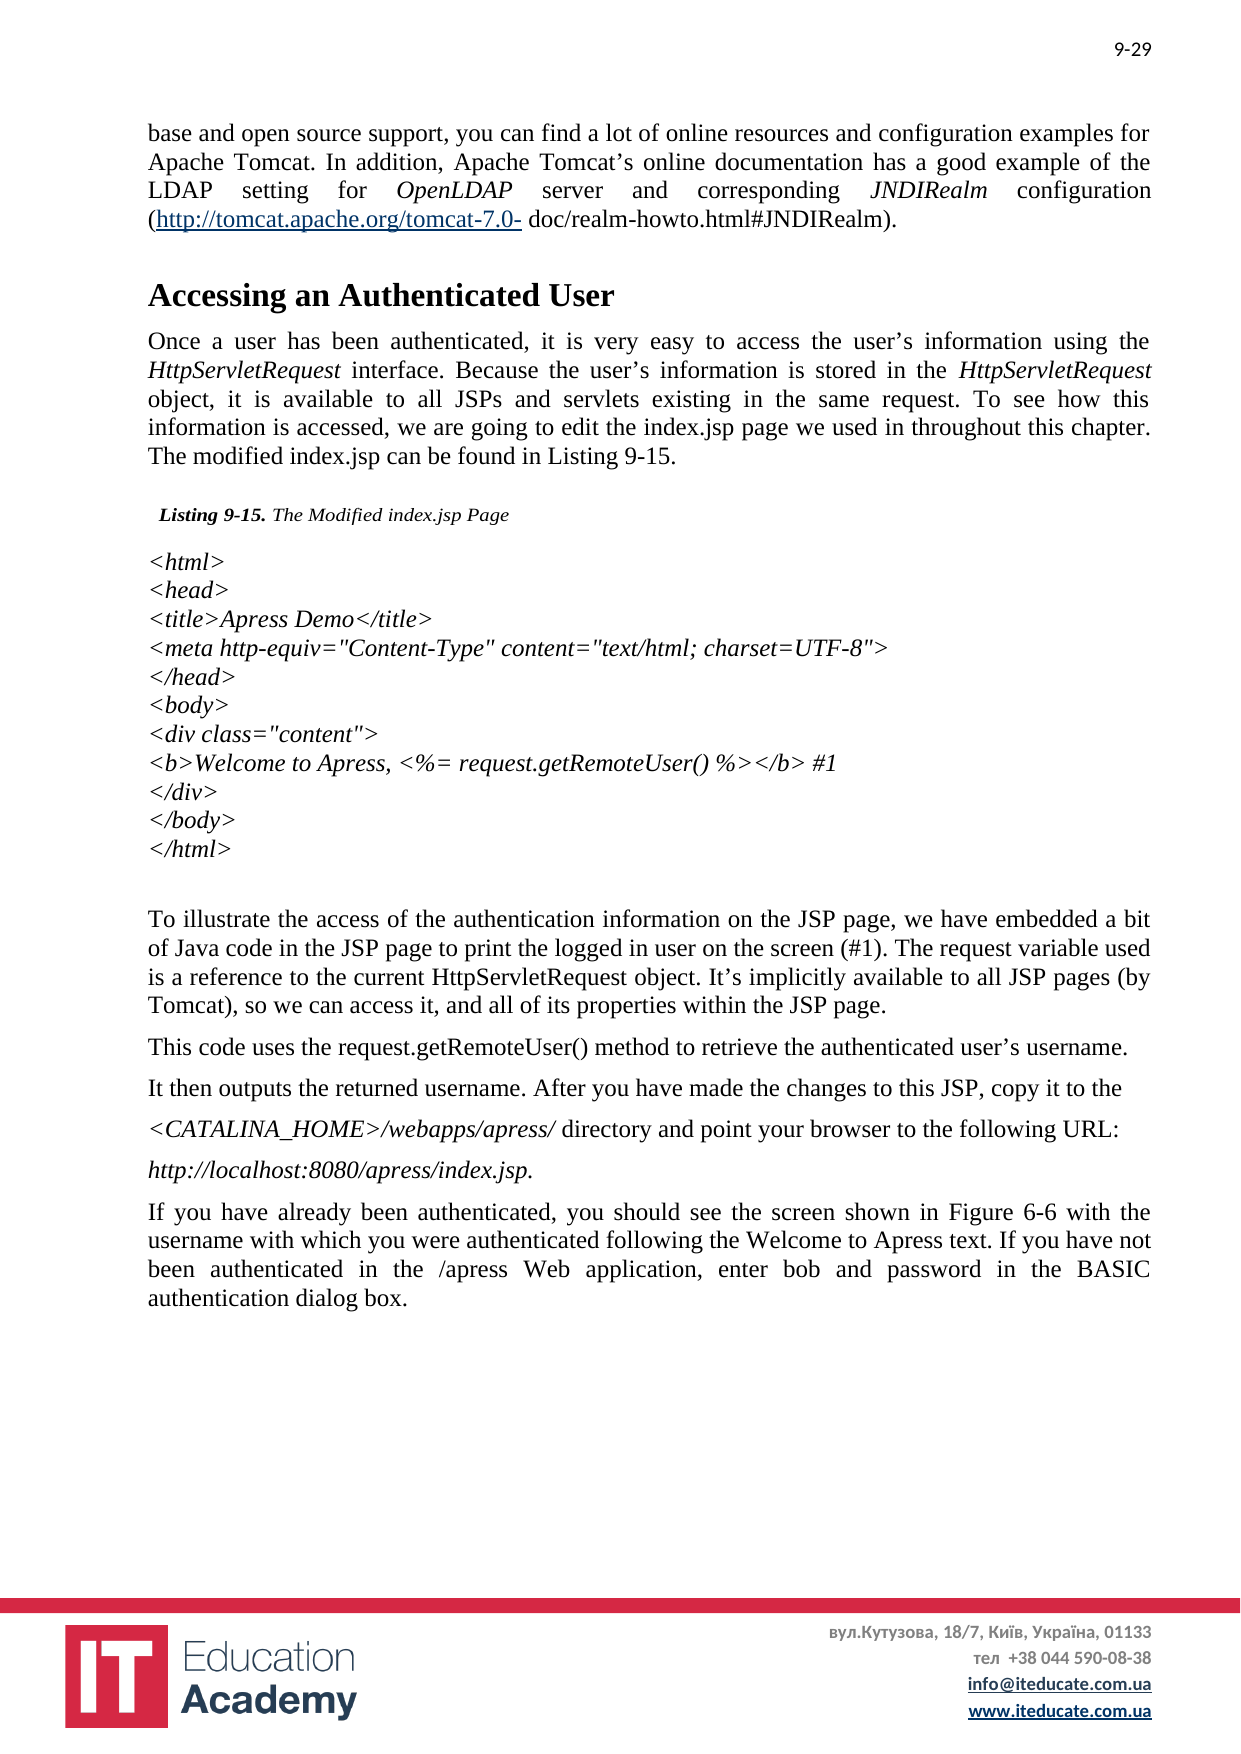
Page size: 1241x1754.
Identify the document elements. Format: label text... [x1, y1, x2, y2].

text </head> [148, 662, 1152, 691]
text Listing 9-15. The Modified index.jsp Page [159, 504, 1152, 525]
text If you have already been authenticated, you should see the screen shown in Figure 6-6 with the username with which you were authenticated following the Welcome to Apress text. If you have not been authenticated in the /apress Web application, enter bob and password in the BASIC authentication dialog box. [148, 1197, 1152, 1312]
text Accessing an Authenticated User [148, 275, 1152, 314]
text To illustrate the access of the authentication information on the JSP page, we have embedded a bit of Java code in the JSP page to print the logged in user on the screen (#1). The request variable used is a reference to the current HttpServletRequest object. It’s implicitly available to all JSP pages (by Tomcat), so we can access it, and all of its properties within the JSP page. [148, 904, 1152, 1019]
text </div> [148, 777, 1152, 806]
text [148, 118, 1152, 233]
text <CATALINA_HOME>/webapps/apress/ directory and point your browser to the following URL: [148, 1114, 1152, 1143]
text <title>Apress Demo</title> [148, 604, 1152, 633]
text This code uses the request.getRemoteUser() method to retrieve the authenticated user’s username. [148, 1032, 1152, 1061]
text <body> [148, 691, 1152, 719]
text </body> [148, 806, 1152, 834]
text It then outputs the returned username. After you have made the changes to this JSP, copy it to the [148, 1073, 1152, 1102]
text </html> [148, 834, 1152, 863]
text Once a user has been authenticated, it is very easy to access the user’s information using the HttpServletRequest interface. Because the user’s information is stored in the HttpServletRequest object, it is available to all JSPs and servlets existing in the same request. To see how this information is accessed, we are going to edit the index.jsp page we used in throughout this chapter. The modified index.jsp can be found in Listing 9-15. [148, 326, 1152, 470]
text <html> [148, 547, 1152, 576]
picture [65, 1625, 357, 1728]
text http://localhost:8080/apress/index.jsp. [148, 1156, 1152, 1184]
text <meta http-equiv="Content-Type" content="text/html; charset=UTF-8"> [148, 633, 1152, 662]
text <head> [148, 576, 1152, 604]
text <b>Welcome to Apress, <%= request.getRemoteUser() %></b> #1 [148, 748, 1152, 777]
text <div class="content"> [148, 719, 1152, 748]
